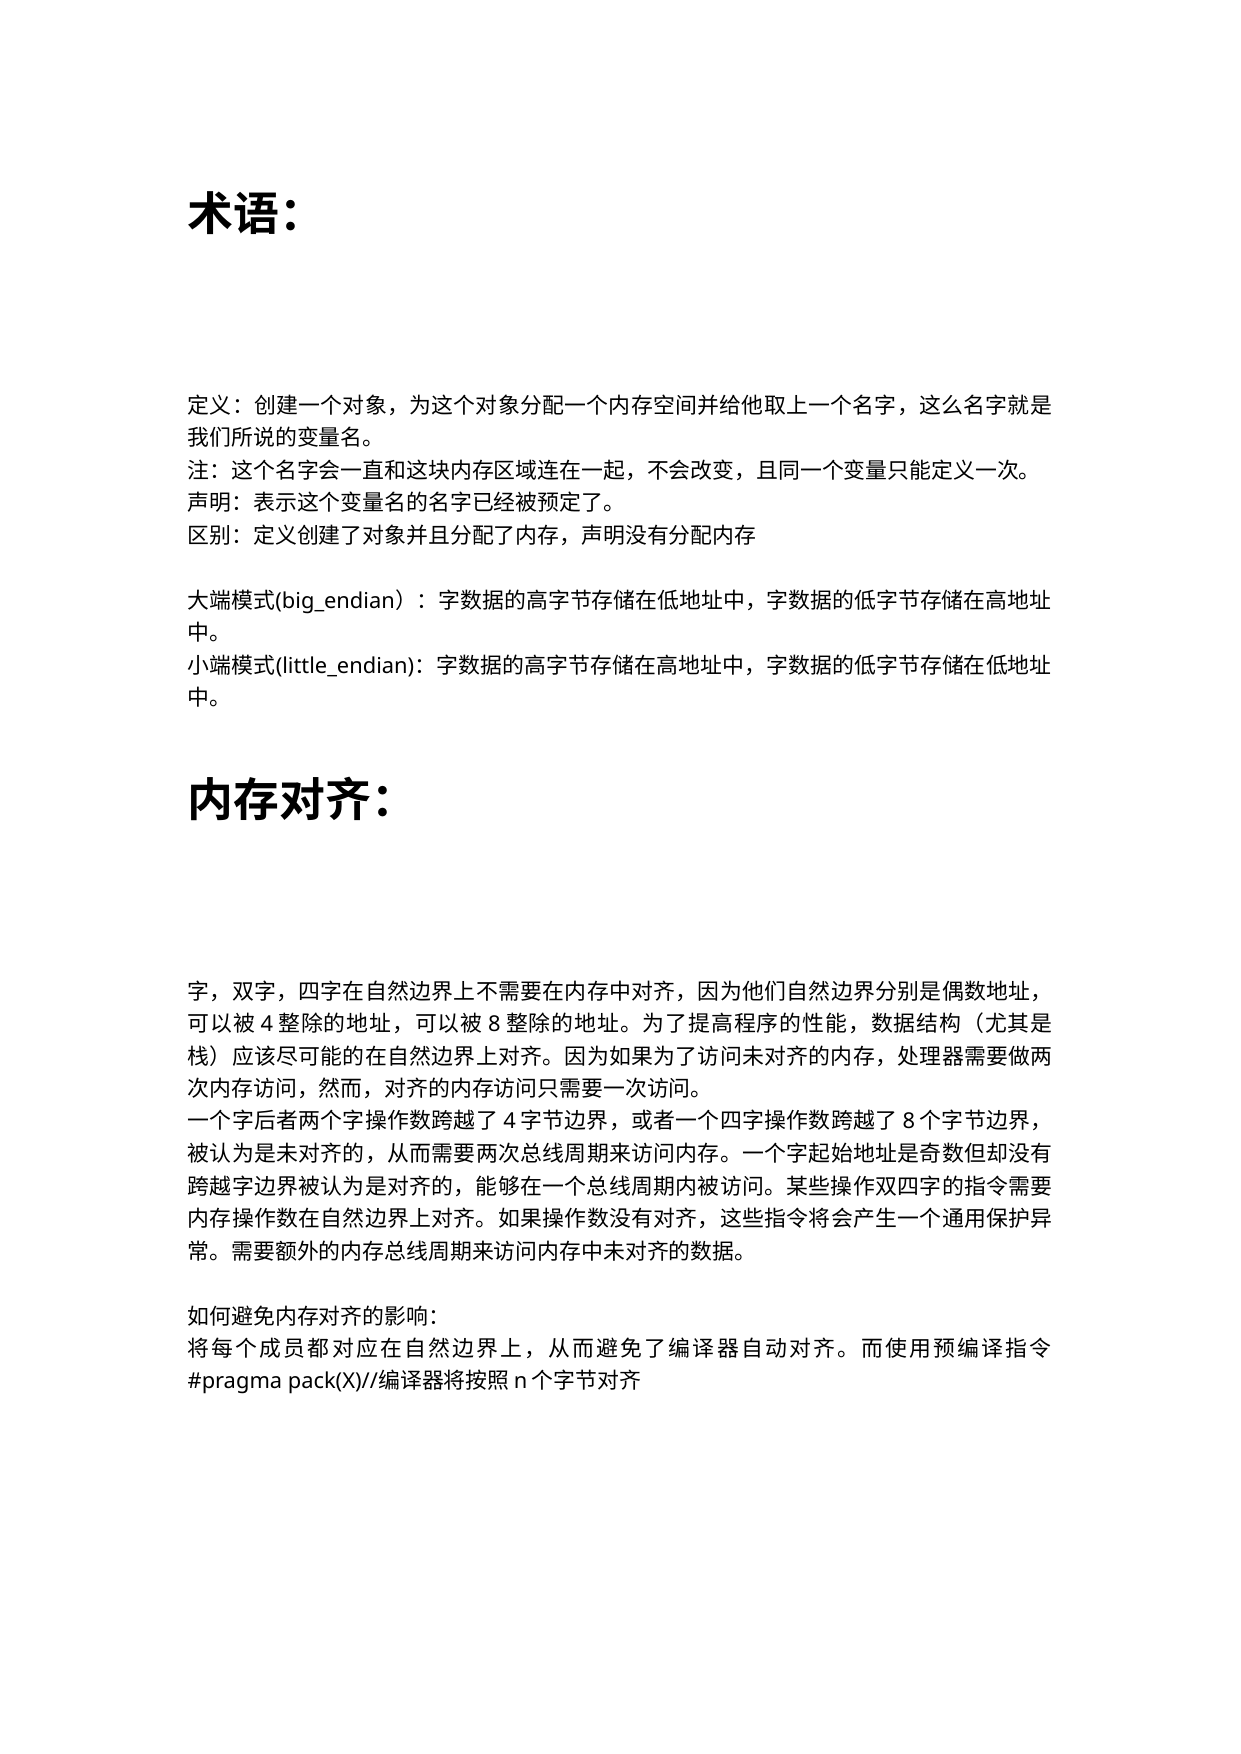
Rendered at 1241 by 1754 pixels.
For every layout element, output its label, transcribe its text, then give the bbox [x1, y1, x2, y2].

subtitle 术语： [187, 162, 1053, 259]
text 注：这个名字会一直和这块内存区域连在一起，不会改变，且同一个变量只能定义一次。 [187, 452, 1053, 485]
text 声明：表示这个变量名的名字已经被预定了。 [187, 485, 1053, 517]
text 将每个成员都对应在自然边界上，从而避免了编译器自动对齐。而使用预编译指令#pragma pack(X)//编译器将按照n个字节对齐 [187, 1331, 1053, 1396]
text 定义：创建一个对象，为这个对象分配一个内存空间并给他取上一个名字，这么名字就是我们所说的变量名。 [187, 387, 1053, 452]
text 大端模式(big_endian）：字数据的高字节存储在低地址中，字数据的低字节存储在高地址中。 [187, 582, 1053, 647]
text 如何避免内存对齐的影响： [187, 1298, 1053, 1331]
text 区别：定义创建了对象并且分配了内存，声明没有分配内存 [187, 517, 1053, 550]
text 字，双字，四字在自然边界上不需要在内存中对齐，因为他们自然边界分别是偶数地址，可以被4整除的地址，可以被8整除的地址。为了提高程序的性能，数据结构（尤其是栈）应该尽可能的在自然边界上对齐。因为如果为了访问未对齐的内存，处理器需要做两次内存访问，然而，对齐的内存访问只需要一次访问。 [187, 973, 1053, 1103]
text 小端模式(little_endian)：字数据的高字节存储在高地址中，字数据的低字节存储在低地址中。 [187, 647, 1053, 712]
subtitle 内存对齐： [187, 748, 1053, 845]
text 一个字后者两个字操作数跨越了4字节边界，或者一个四字操作数跨越了8个字节边界，被认为是未对齐的，从而需要两次总线周期来访问内存。一个字起始地址是奇数但却没有跨越字边界被认为是对齐的，能够在一个总线周期内被访问。某些操作双四字的指令需要内存操作数在自然边界上对齐。如果操作数没有对齐，这些指令将会产生一个通用保护异常。需要额外的内存总线周期来访问内存中未对齐的数据。 [187, 1103, 1053, 1266]
